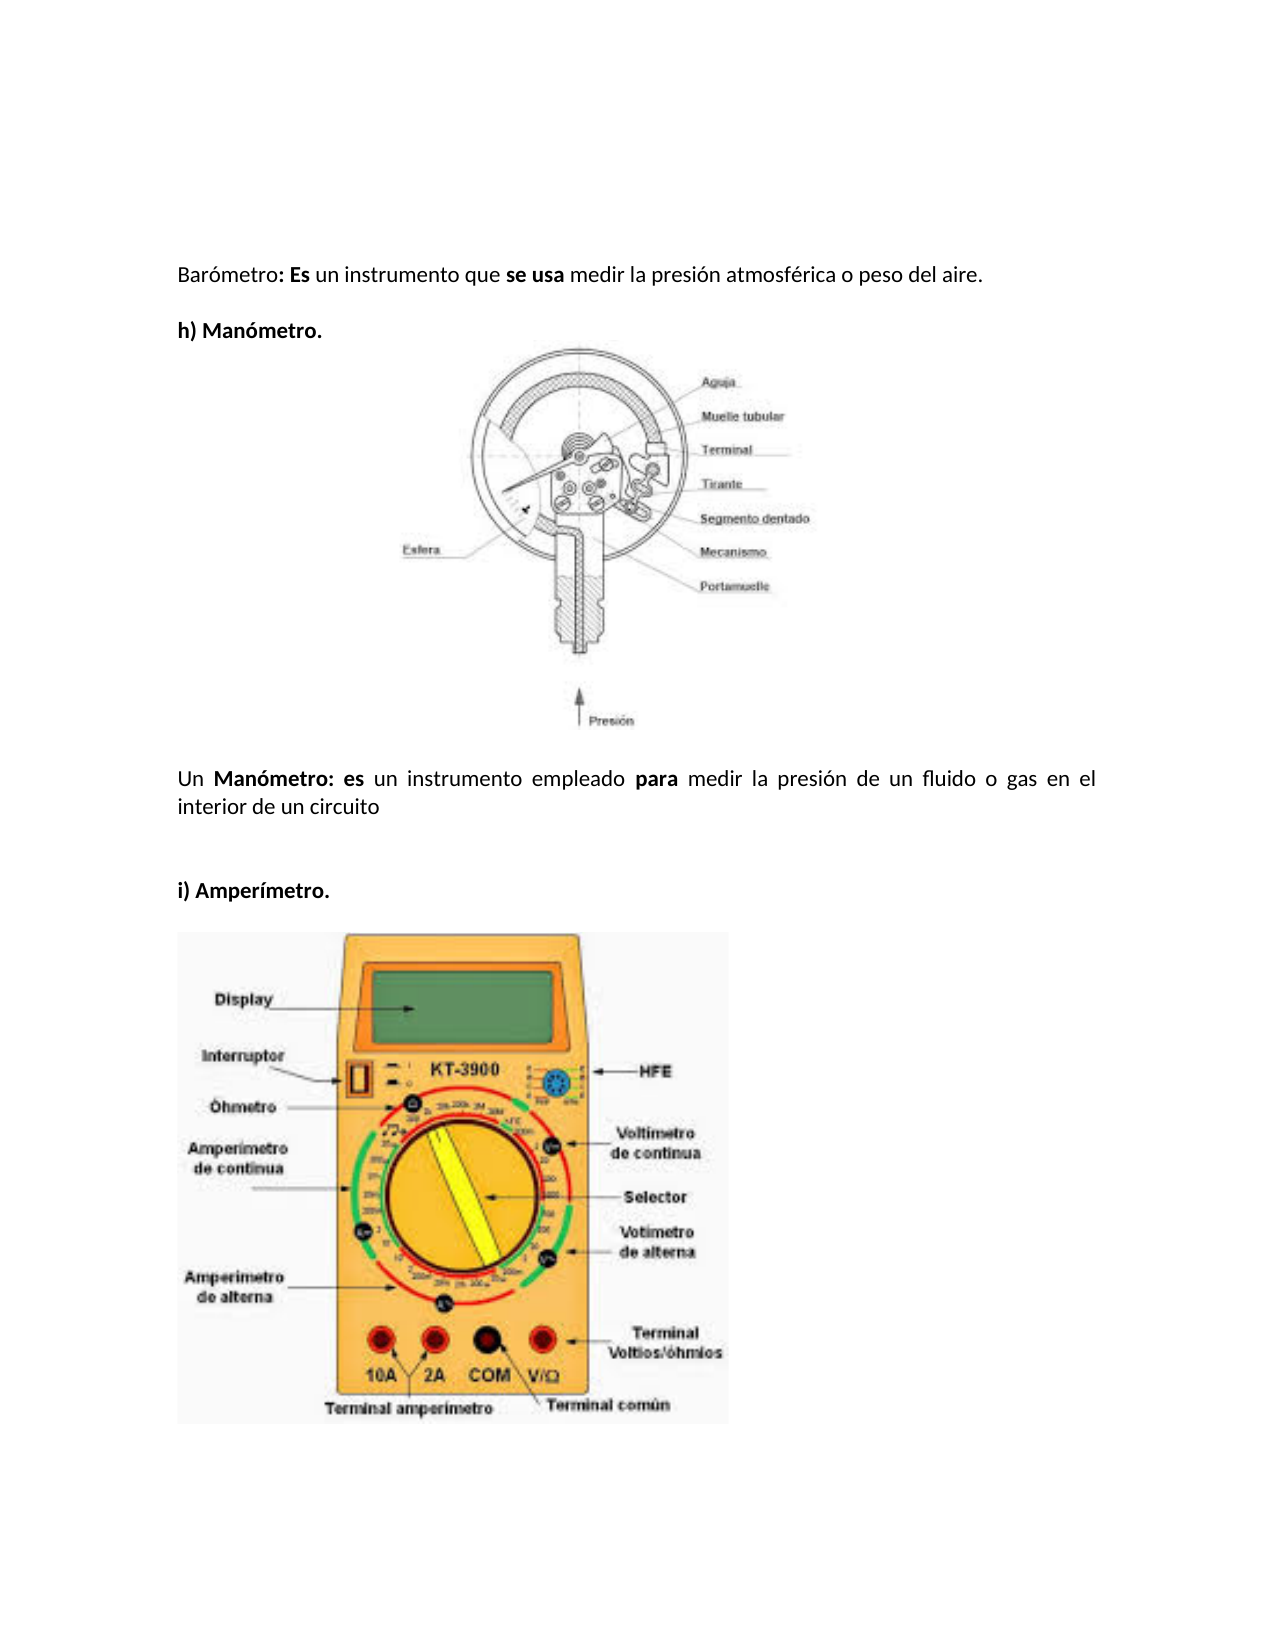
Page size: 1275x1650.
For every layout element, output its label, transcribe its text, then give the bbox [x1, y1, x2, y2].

picture [386, 344, 832, 730]
text h) Manómetro. [177, 316, 1098, 344]
text Barómetro: Es un instrumento que se usa medir la presión atmosférica o peso del aire. [177, 260, 1098, 288]
text Un Manómetro: es un instrumento empleado para medir la presión de un fluido o gas en el interior de un circuito [177, 764, 1098, 820]
picture [177, 932, 729, 1424]
text i) Amperímetro. [177, 876, 1098, 904]
